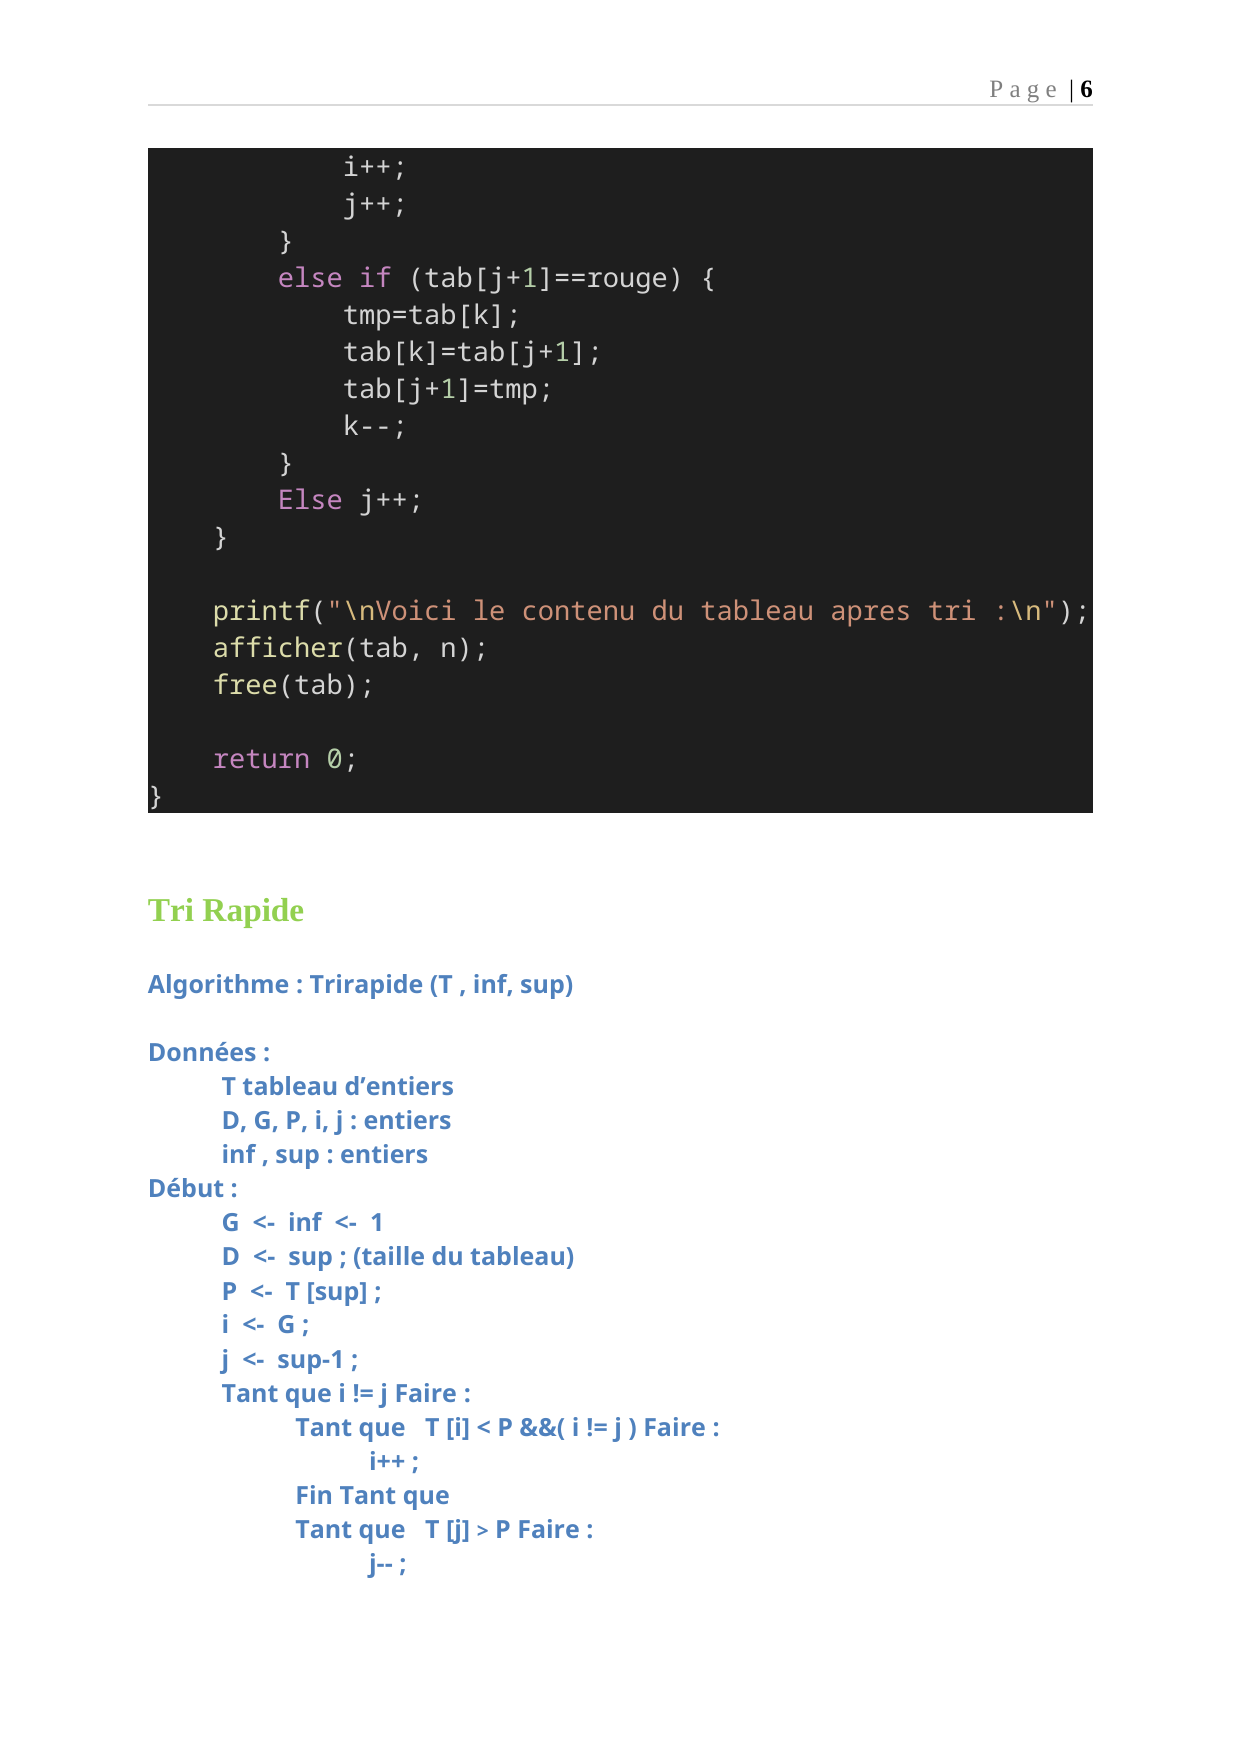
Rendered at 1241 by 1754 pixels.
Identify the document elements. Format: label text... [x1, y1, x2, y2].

text else if (tab[j+1]==rouge) { [148, 258, 1093, 296]
text j-- ; [148, 1546, 1093, 1580]
text Tant que T [i] < P &&( i != j ) Faire : [148, 1409, 1093, 1443]
text printf("\nVoici le contenu du tableau apres tri :\n"); [148, 591, 1093, 628]
text } [148, 517, 1093, 554]
text D <- sup ; (taille du tableau) [148, 1239, 1093, 1273]
text Algorithme : Trirapide (T , inf, sup) [148, 967, 1093, 1001]
text tab[k]=tab[j+1]; [148, 332, 1093, 369]
text return 0; [148, 739, 1093, 776]
text P <- T [sup] ; [148, 1273, 1093, 1307]
text Tri Rapide [148, 890, 1093, 928]
text tab[j+1]=tmp; [148, 369, 1093, 406]
text Données : [148, 1035, 1093, 1069]
text inf , sup : entiers [148, 1137, 1093, 1171]
text G <- inf <- 1 [148, 1205, 1093, 1239]
text Tant que T [j] > P Faire : [148, 1512, 1093, 1546]
text i++; [148, 148, 1093, 184]
text Tant que i != j Faire : [148, 1375, 1093, 1409]
text i++ ; [148, 1443, 1093, 1477]
text Fin Tant que [148, 1477, 1093, 1512]
text T tableau d’entiers [148, 1069, 1093, 1103]
text tmp=tab[k]; [148, 296, 1093, 332]
text Début : [148, 1171, 1093, 1205]
text D, G, P, i, j : entiers [148, 1103, 1093, 1137]
text free(tab); [148, 665, 1093, 702]
text Else j++; [148, 480, 1093, 517]
text afficher(tab, n); [148, 628, 1093, 665]
text } [148, 222, 1093, 258]
text j++; [148, 184, 1093, 222]
text } [148, 776, 1093, 813]
text } [148, 443, 1093, 480]
text k--; [148, 406, 1093, 443]
text j <- sup-1 ; [148, 1341, 1093, 1375]
text i <- G ; [148, 1307, 1093, 1341]
